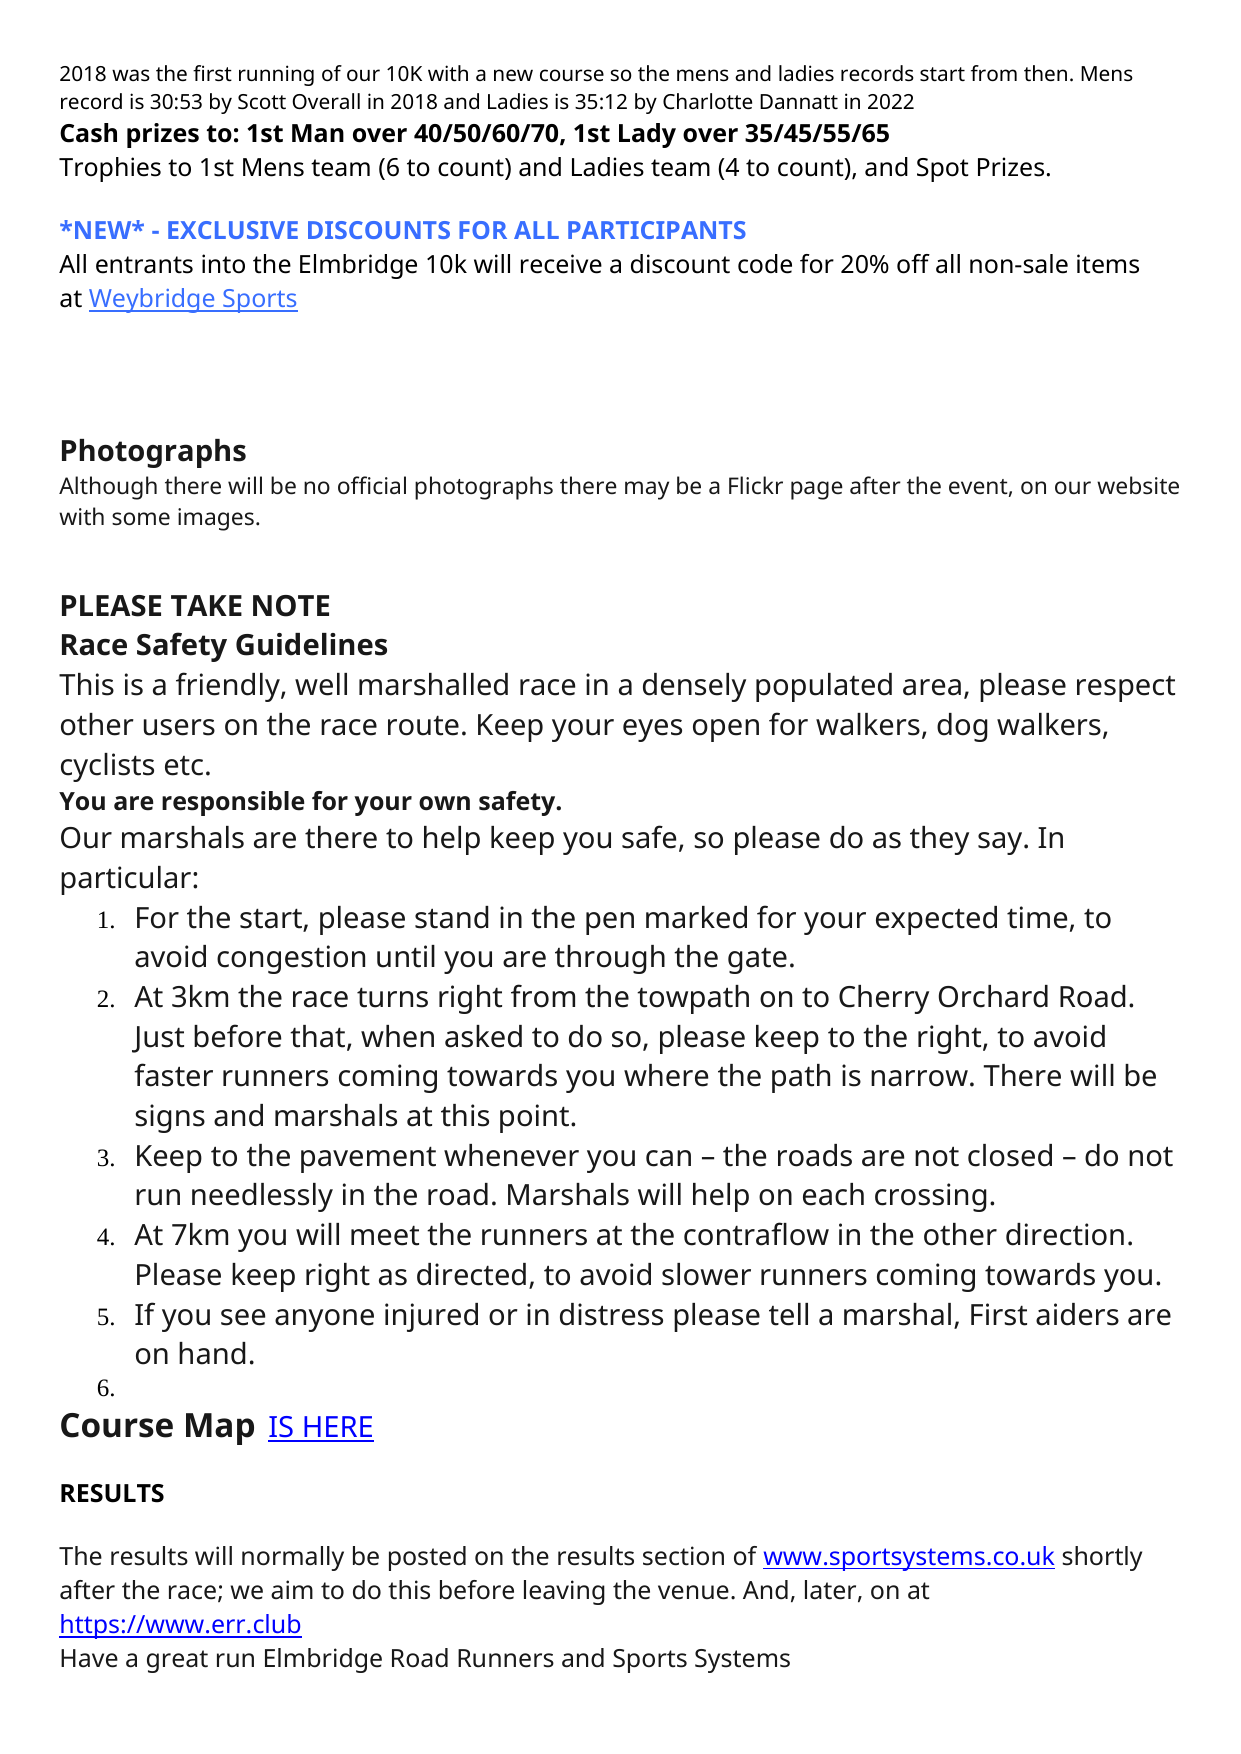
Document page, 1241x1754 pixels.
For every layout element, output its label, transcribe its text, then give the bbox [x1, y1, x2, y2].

list Keep to the pavement whenever you can – the roads are not closed – do not run needlessly in the road. Marshals will help on each crossing. [97, 1135, 1181, 1214]
text RESULTS [59, 1476, 1181, 1510]
text All entrants into the Elmbridge 10k will receive a discount code for 20% off all non-sale items at Weybridge Sports [59, 247, 1181, 315]
text *NEW* - EXCLUSIVE DISCOUNTS FOR ALL PARTICIPANTS [59, 213, 1181, 247]
text The results will normally be posted on the results section of www.sportsystems.co.uk shortly after the race; we aim to do this before leaving the venue. And, later, on at https://www.err.club [59, 1539, 1181, 1641]
text Our marshals are there to help keep you safe, so please do as they say. In particular: [59, 817, 1181, 897]
text This is a friendly, well marshalled race in a densely populated area, please respect other users on the race route. Keep your eyes open for walkers, dog walkers, cyclists etc. [59, 664, 1181, 783]
text Have a great run Elmbridge Road Runners and Sports Systems [59, 1641, 1181, 1675]
text Photographs [59, 430, 1181, 470]
text Course Map IS HERE [59, 1402, 1181, 1447]
text Trophies to 1st Mens team (6 to count) and Ladies team (4 to count), and Spot Prizes. [59, 150, 1181, 184]
list If you see anyone injured or in distress please tell a marshal, First aiders are on hand. [97, 1294, 1181, 1373]
list At 7km you will meet the runners at the contraflow in the other direction. Please keep right as directed, to avoid slower runners coming towards you. [97, 1214, 1181, 1294]
list At 3km the race turns right from the towpath on to Cherry Orchard Road. Just before that, when asked to do so, please keep to the right, to avoid faster runners coming towards you where the path is narrow. There will be signs and marshals at this point. [97, 976, 1181, 1135]
list For the start, please stand in the pen marked for your expected time, to avoid congestion until you are through the gate. [97, 897, 1181, 976]
text PLEASE TAKE NOTE [59, 585, 1181, 625]
text Cash prizes to: 1st Man over 40/50/60/70, 1st Lady over 35/45/55/65 [59, 116, 1181, 150]
text Race Safety Guidelines [59, 625, 1181, 664]
text You are responsible for your own safety. [59, 783, 1181, 817]
text Although there will be no official photographs there may be a Flickr page after the event, on our website with some images. [59, 470, 1181, 532]
text 2018 was the first running of our 10K with a new course so the mens and ladies records start from then. Mens record is 30:53 by Scott Overall in 2018 and Ladies is 35:12 by Charlotte Dannatt in 2022 [59, 59, 1181, 116]
